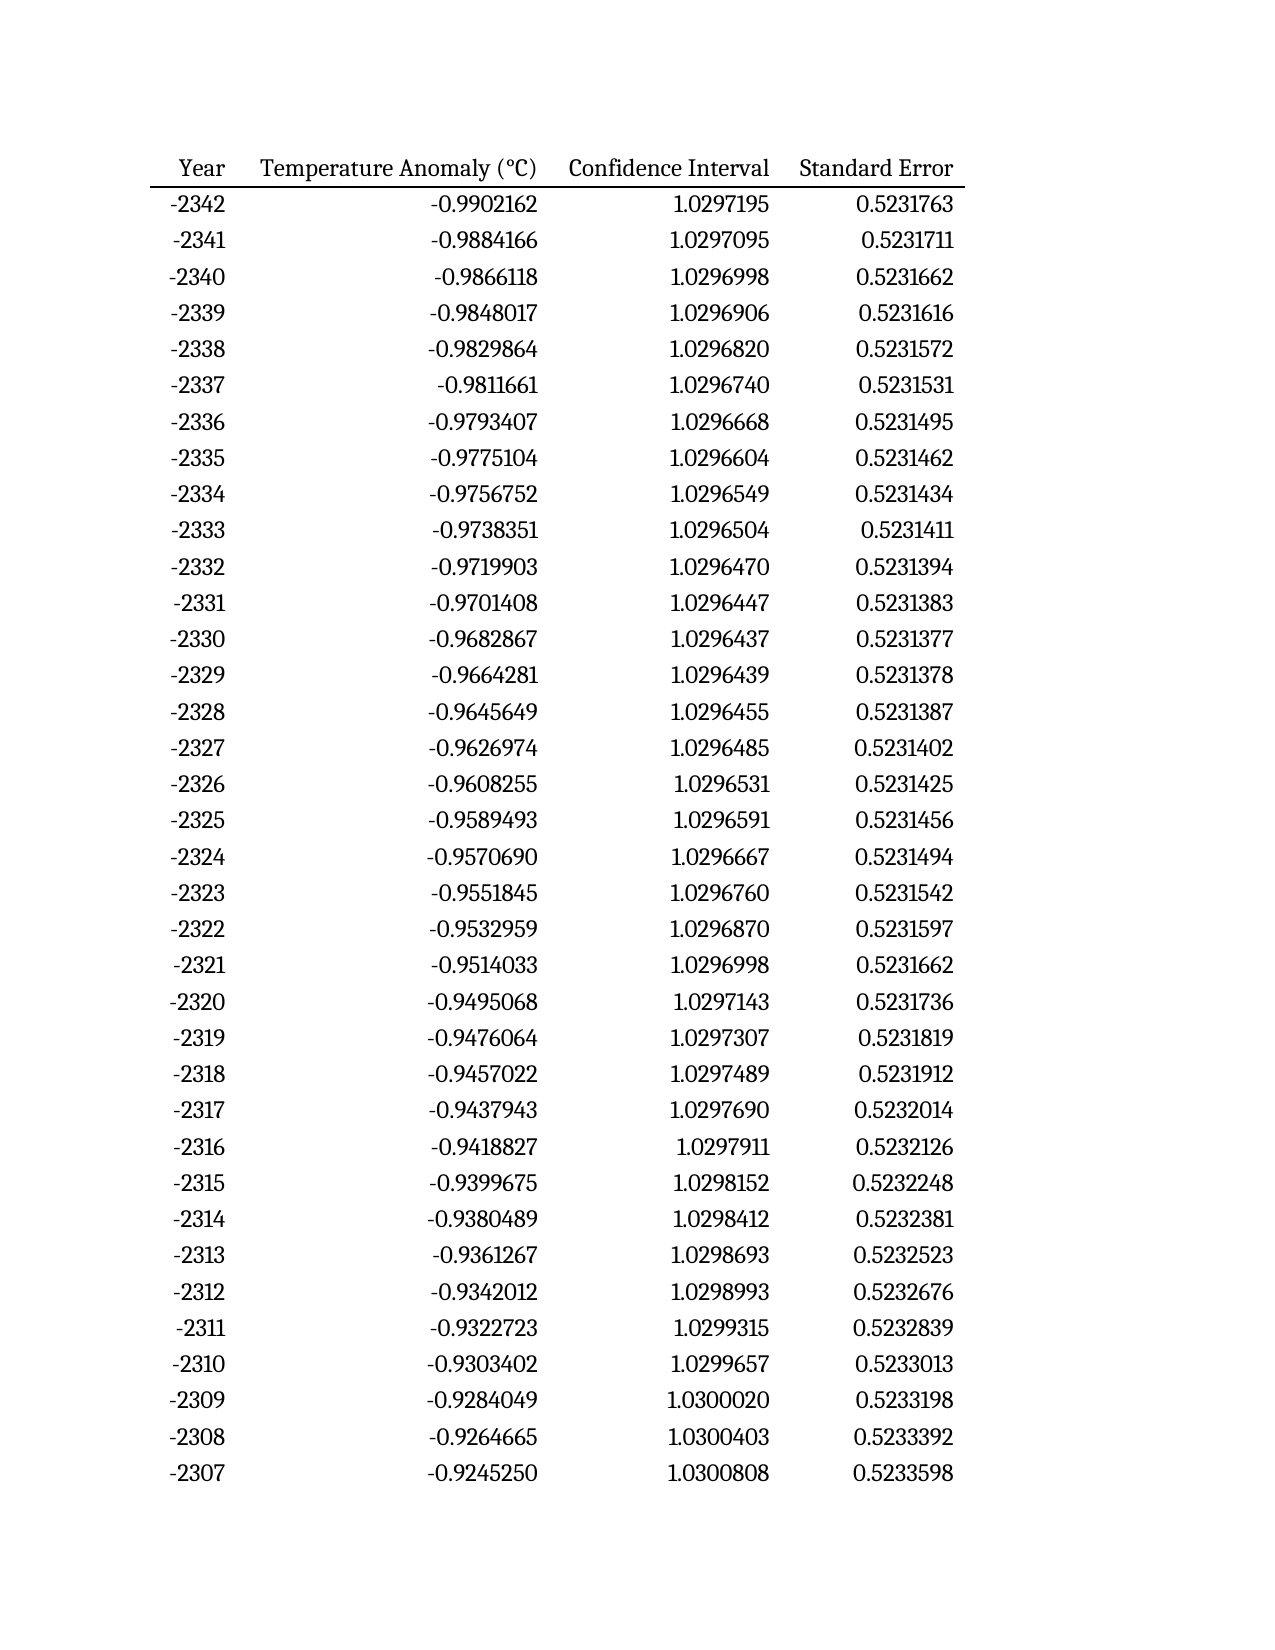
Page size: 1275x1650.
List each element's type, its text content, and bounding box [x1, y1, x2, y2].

table_header Year [150, 150, 236, 186]
table_header Confidence Interval [549, 150, 781, 186]
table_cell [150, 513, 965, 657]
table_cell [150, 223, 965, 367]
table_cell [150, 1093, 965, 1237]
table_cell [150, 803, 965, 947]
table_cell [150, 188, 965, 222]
table_header Standard Error [781, 150, 965, 186]
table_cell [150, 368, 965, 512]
table_header Temperature Anomaly (°C) [236, 150, 549, 186]
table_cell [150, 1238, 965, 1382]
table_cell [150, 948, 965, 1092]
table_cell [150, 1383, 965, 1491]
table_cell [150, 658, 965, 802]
